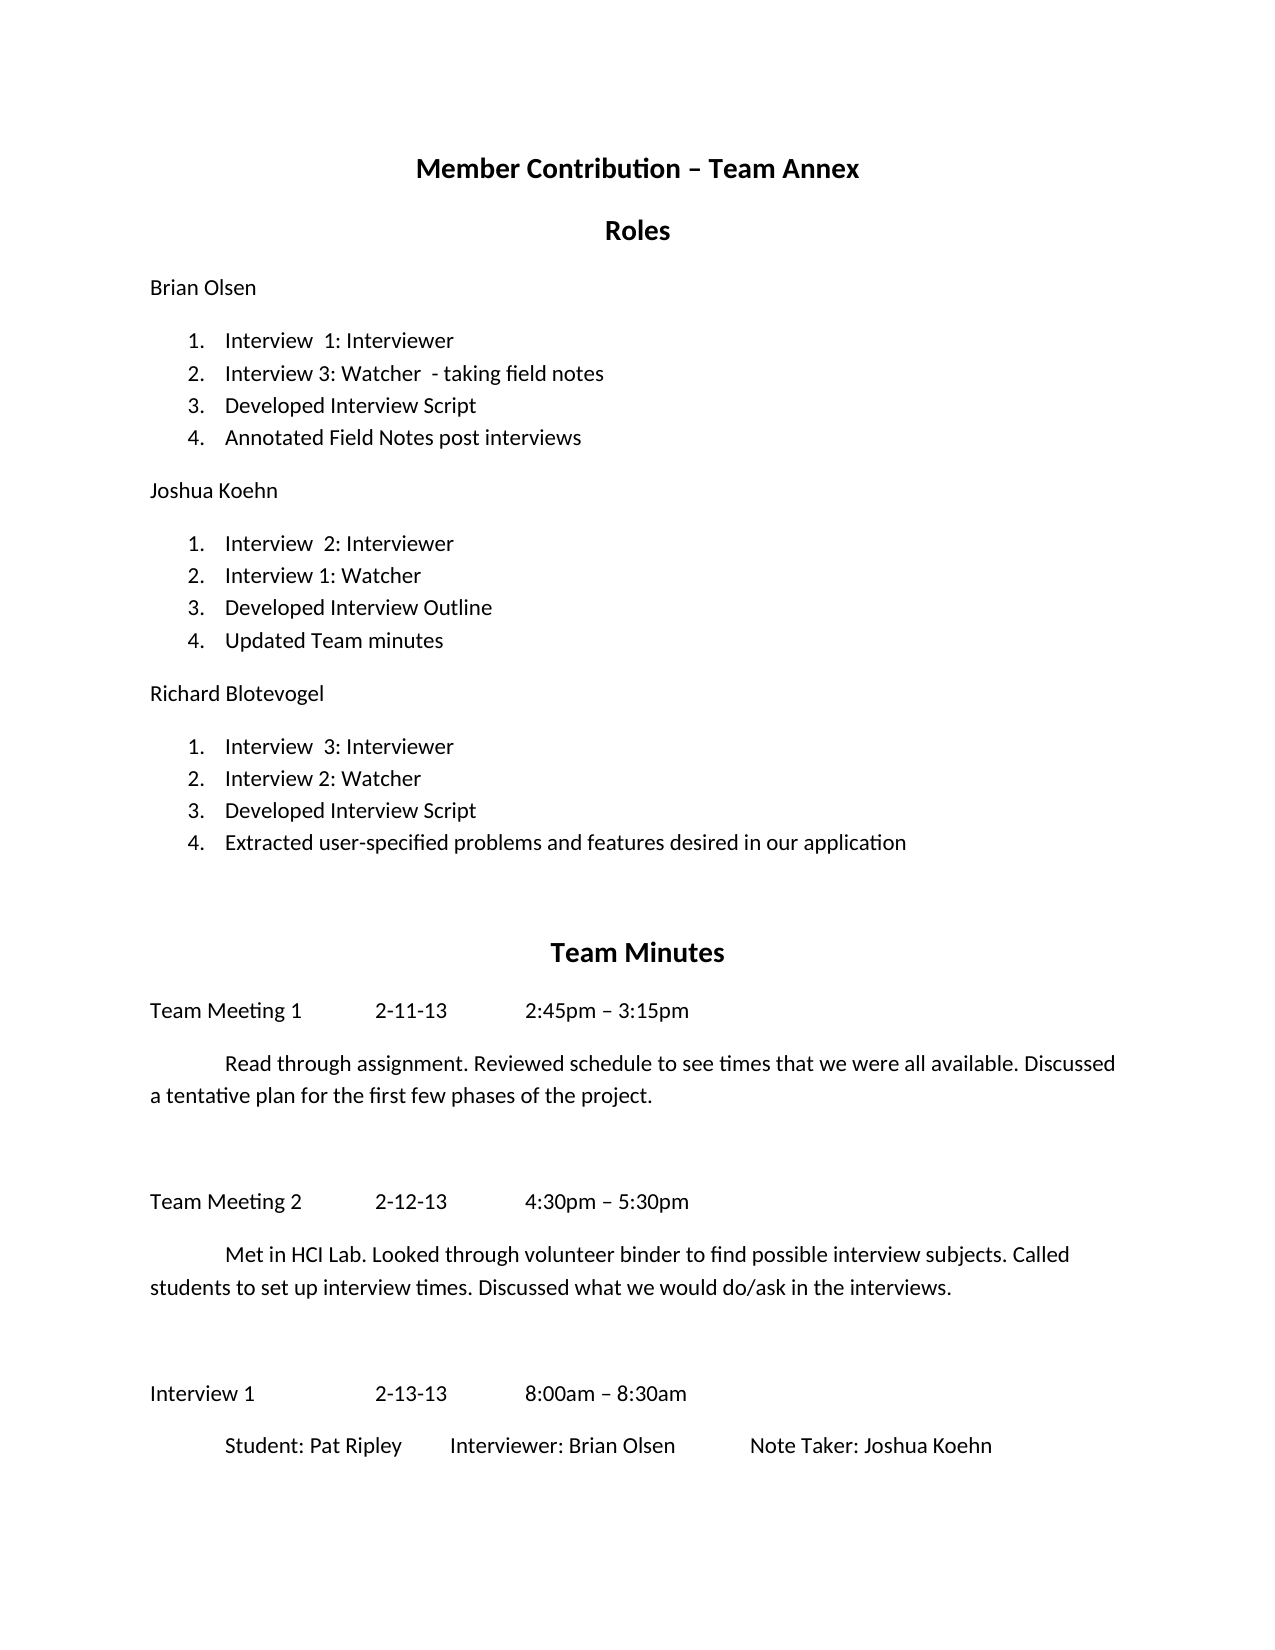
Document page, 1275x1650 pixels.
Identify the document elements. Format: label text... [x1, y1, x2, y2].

list Interview 1: Interviewer [187, 327, 1125, 354]
text Interview 1 2-13-13 8:00am – 8:30am [150, 1379, 1125, 1407]
text Richard Blotevogel [150, 679, 1125, 707]
list Developed Interview Script [187, 796, 1125, 824]
list Developed Interview Script [187, 391, 1125, 419]
text Team Meeting 1 2-11-13 2:45pm – 3:15pm [150, 996, 1125, 1024]
list Annotated Field Notes post interviews [187, 423, 1125, 451]
text Brian Olsen [150, 273, 1125, 302]
list Interview 3: Interviewer [187, 732, 1125, 760]
list Interview 3: Watcher - taking field notes [187, 359, 1125, 387]
list Interview 1: Watcher [187, 561, 1125, 589]
list Developed Interview Outline [187, 593, 1125, 622]
text Joshua Koehn [150, 476, 1125, 504]
text Member Contribution – Team Annex [150, 150, 1125, 186]
text Read through assignment. Reviewed schedule to see times that we were all available. Discussed a tentative plan for the first few phases of the project. [150, 1049, 1125, 1109]
text Roles [150, 212, 1125, 247]
text Student: Pat Ripley Interviewer: Brian Olsen Note Taker: Joshua Koehn [150, 1432, 1125, 1460]
list Interview 2: Watcher [187, 764, 1125, 792]
list Updated Team minutes [187, 626, 1125, 654]
list Extracted user-specified problems and features desired in our application [187, 828, 1125, 856]
list Interview 2: Interviewer [187, 529, 1125, 557]
text Team Meeting 2 2-12-13 4:30pm – 5:30pm [150, 1187, 1125, 1215]
text Team Minutes [150, 934, 1125, 970]
text Met in HCI Lab. Looked through volunteer binder to find possible interview subjects. Called students to set up interview times. Discussed what we would do/ask in the interviews. [150, 1240, 1125, 1301]
